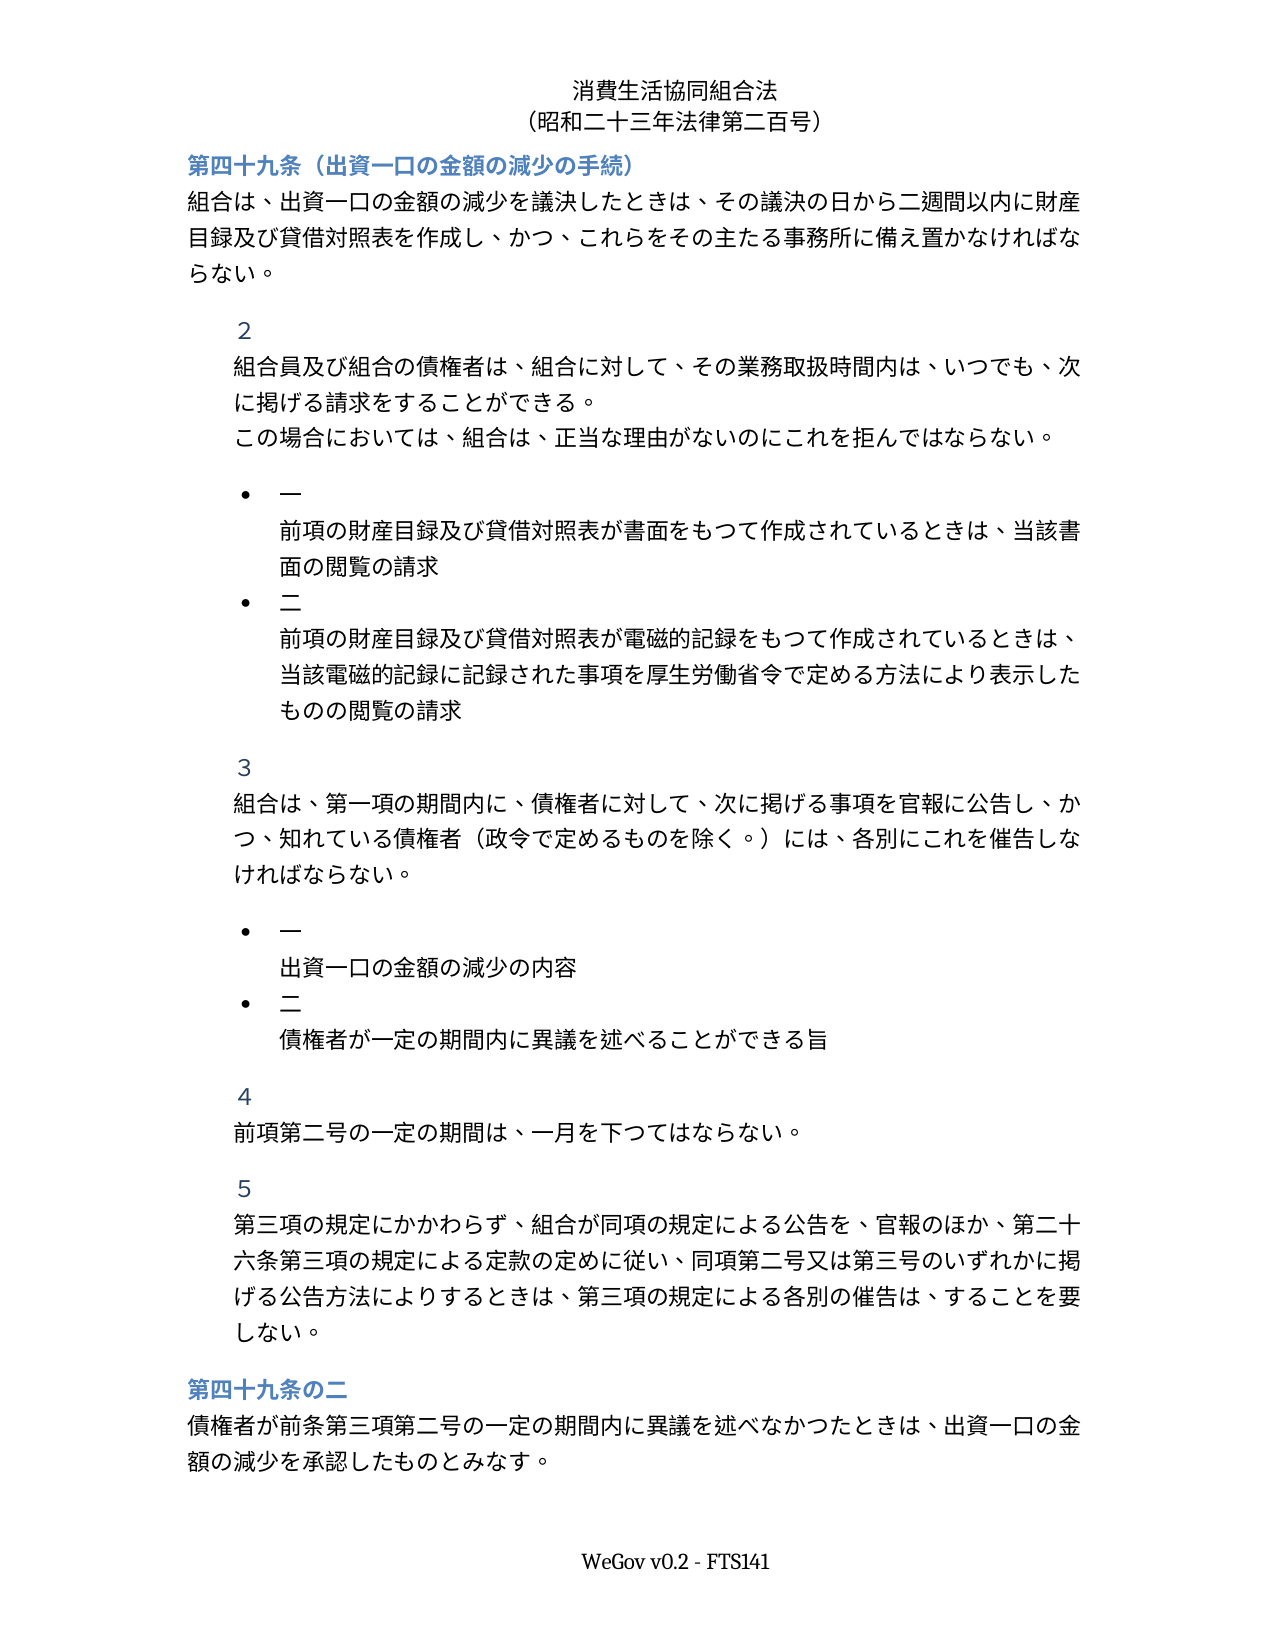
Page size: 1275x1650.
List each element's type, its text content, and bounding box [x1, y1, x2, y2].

subtitle ５ [233, 1173, 1087, 1205]
list 二 前項の財産目録及び貸借対照表が電磁的記録をもつて作成されているときは、当該電磁的記録に記録された事項を厚生労働省令で定める方法により表示したものの閲覧の請求 [242, 587, 1087, 726]
subtitle 第四十九条（出資一口の金額の減少の手続） [187, 150, 1087, 181]
text 前項第二号の一定の期間は、一月を下つてはならない。 [233, 1117, 1087, 1148]
subtitle ３ [233, 752, 1087, 783]
text 第三項の規定にかかわらず、組合が同項の規定による公告を、官報のほか、第二十六条第三項の規定による定款の定めに従い、同項第二号又は第三号のいずれかに掲げる公告方法によりするときは、第三項の規定による各別の催告は、することを要しない。 [233, 1209, 1087, 1348]
list 一 前項の財産目録及び貸借対照表が書面をもつて作成されているときは、当該書面の閲覧の請求 [242, 479, 1087, 582]
subtitle 第四十九条の二 [187, 1374, 1087, 1405]
text 組合は、第一項の期間内に、債権者に対して、次に掲げる事項を官報に公告し、かつ、知れている債権者（政令で定めるものを除く。）には、各別にこれを催告しなければならない。 [233, 787, 1087, 891]
text 組合員及び組合の債権者は、組合に対して、その業務取扱時間内は、いつでも、次に掲げる請求をすることができる。 この場合においては、組合は、正当な理由がないのにこれを拒んではならない。 [233, 351, 1087, 454]
text 債権者が前条第三項第二号の一定の期間内に異議を述べなかつたときは、出資一口の金額の減少を承認したものとみなす。 [187, 1410, 1087, 1477]
list 一 出資一口の金額の減少の内容 [242, 916, 1087, 983]
list 二 債権者が一定の期間内に異議を述べることができる旨 [242, 988, 1087, 1055]
subtitle ４ [233, 1081, 1087, 1112]
subtitle ２ [233, 314, 1087, 346]
text 組合は、出資一口の金額の減少を議決したときは、その議決の日から二週間以内に財産目録及び貸借対照表を作成し、かつ、これらをその主たる事務所に備え置かなければならない。 [187, 186, 1087, 289]
